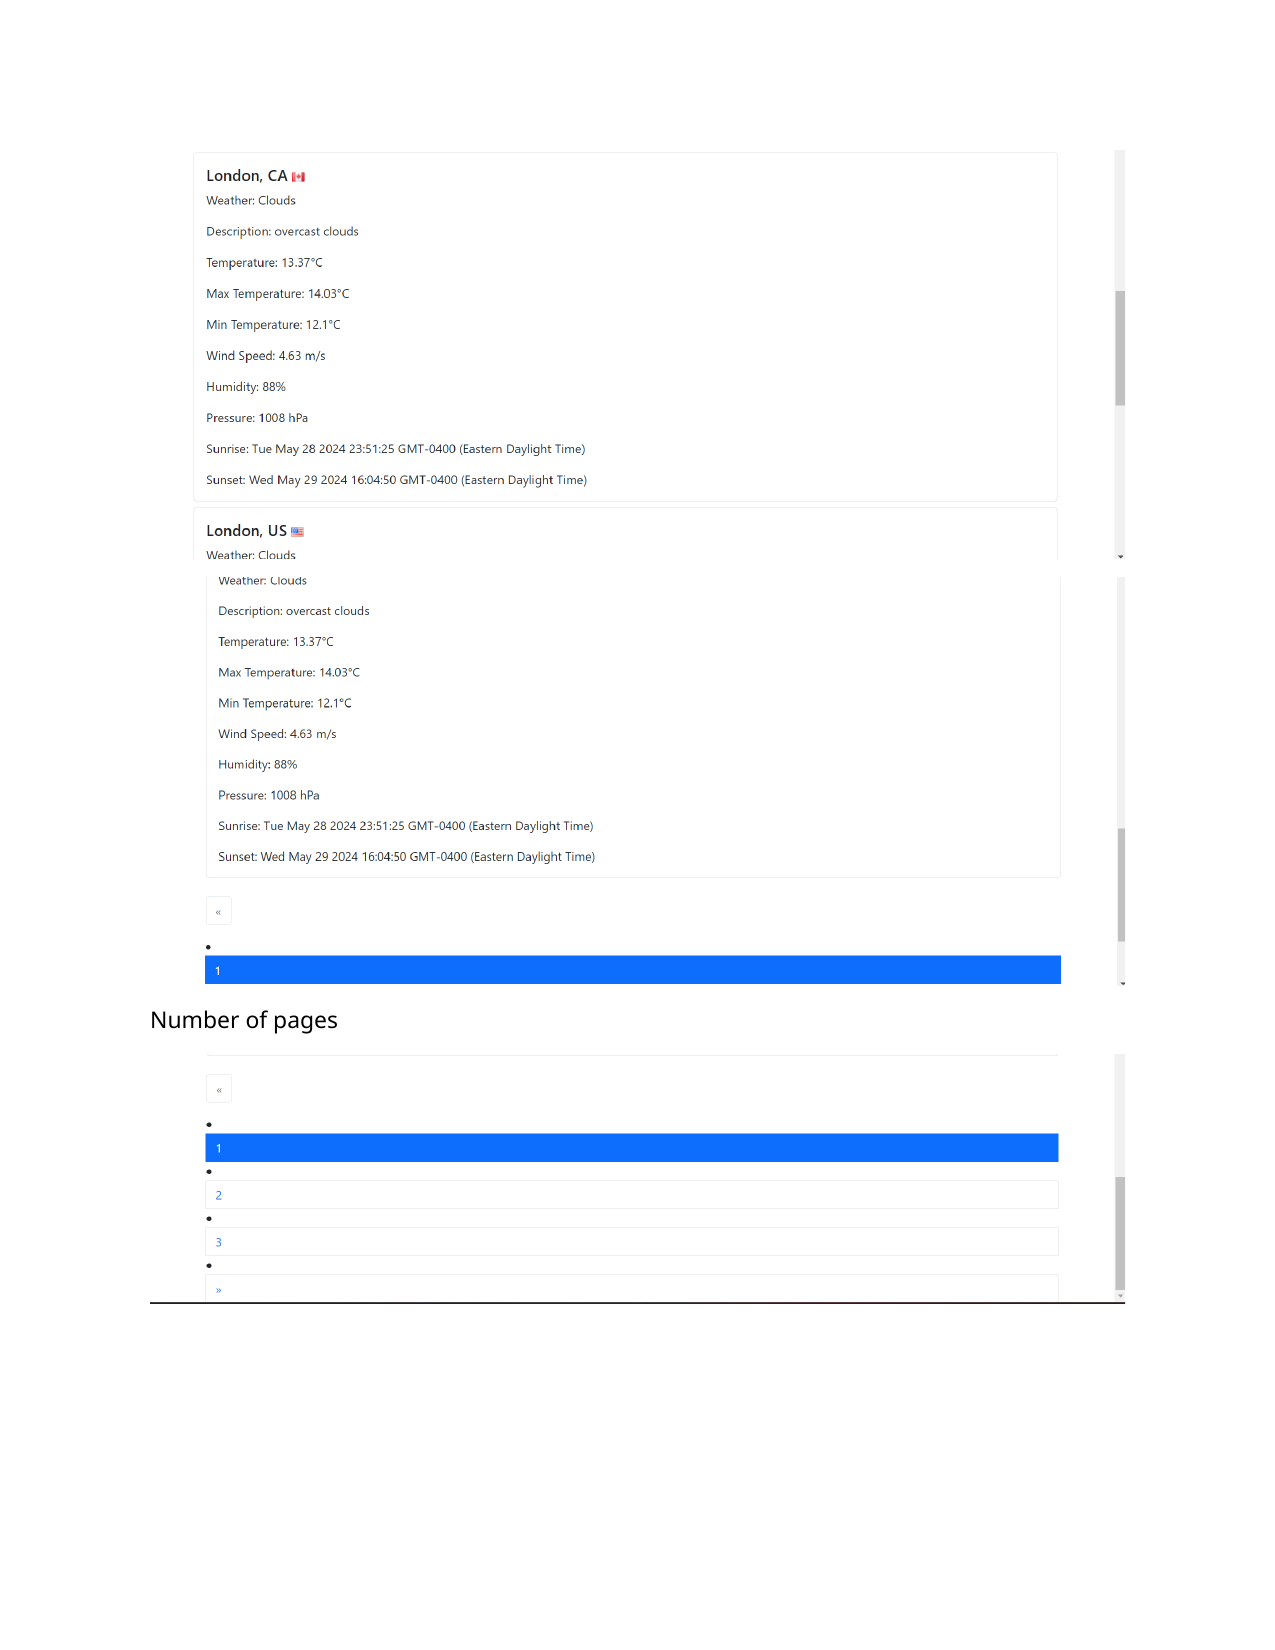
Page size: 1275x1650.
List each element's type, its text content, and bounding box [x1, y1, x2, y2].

text Number of pages [150, 1004, 1125, 1036]
picture [150, 150, 1125, 559]
picture [150, 1054, 1125, 1304]
picture [150, 577, 1125, 986]
